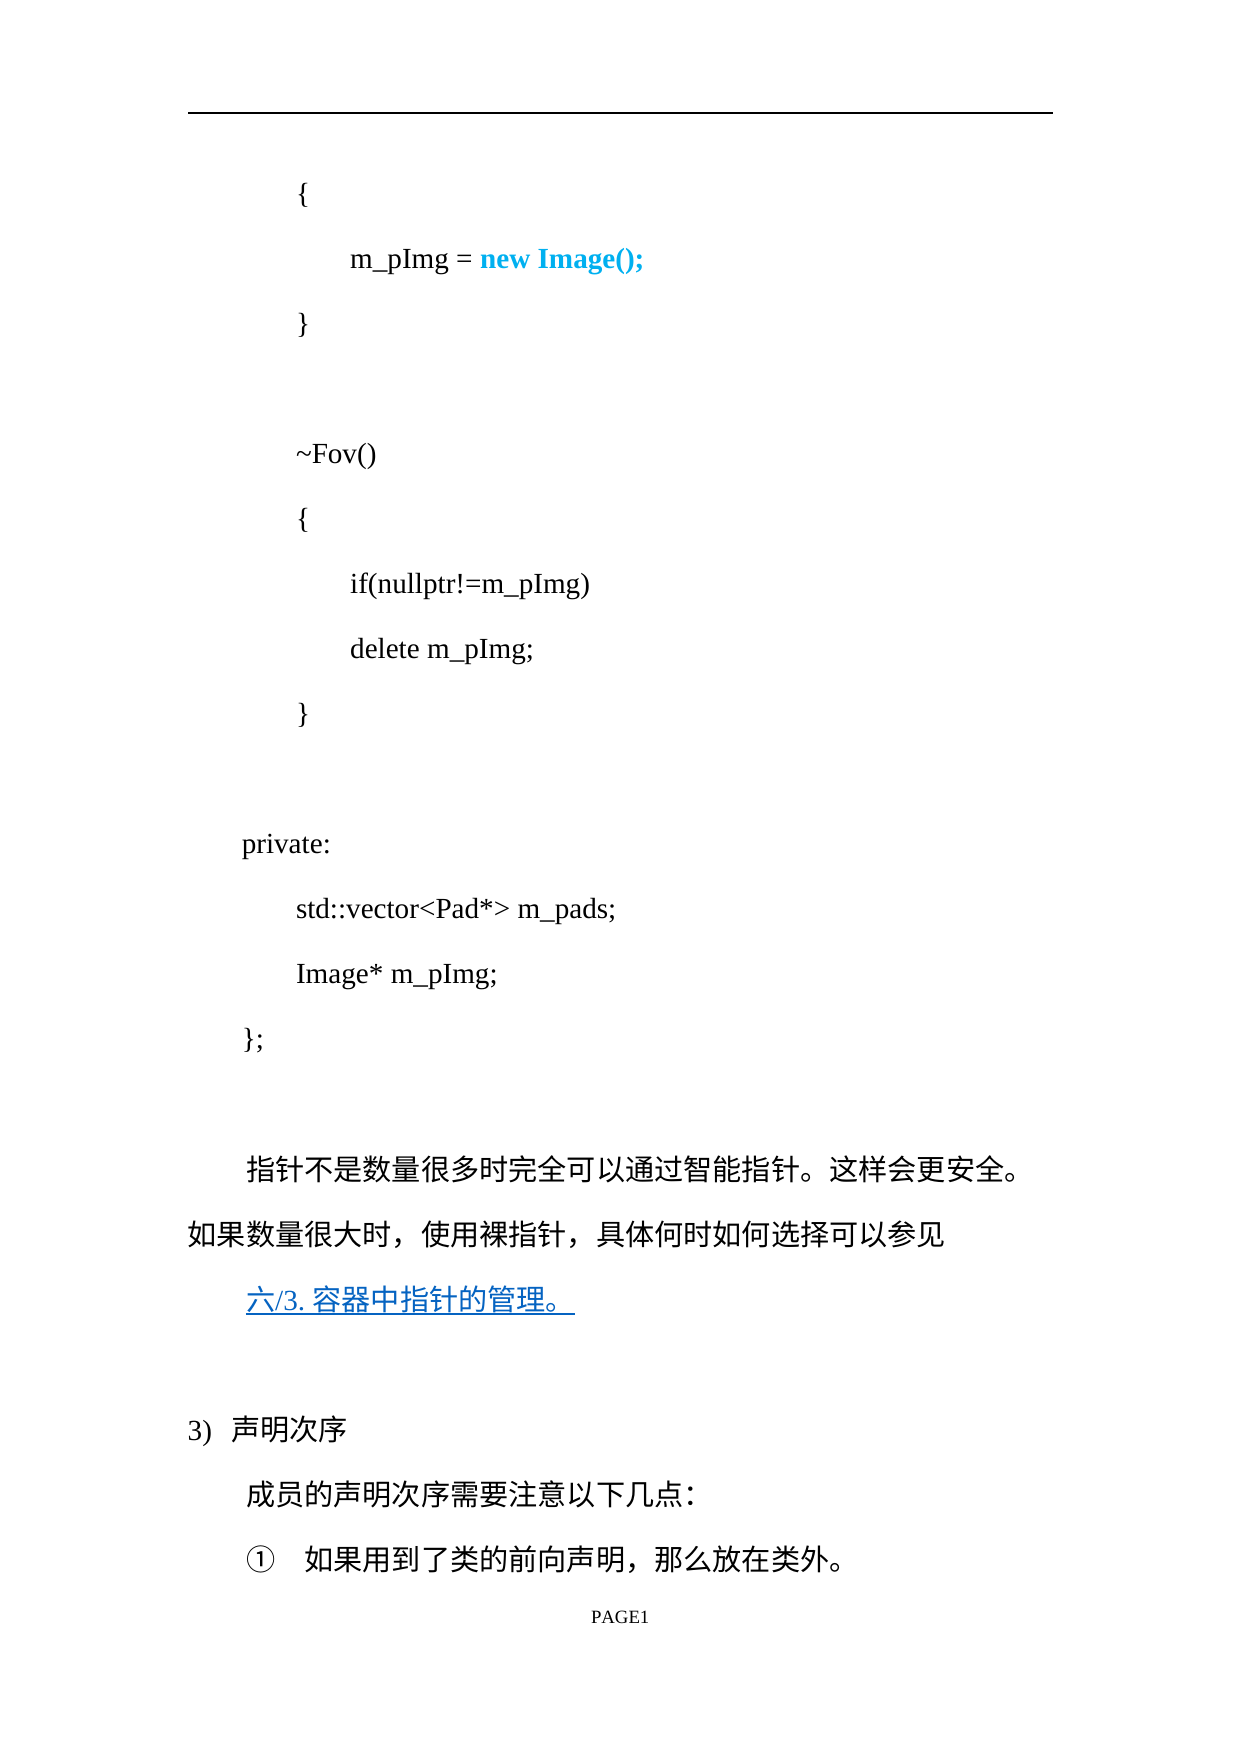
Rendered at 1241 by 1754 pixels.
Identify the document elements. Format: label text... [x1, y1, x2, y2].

text 成员的声明次序需要注意以下几点： [187, 1460, 1053, 1525]
text private: [187, 810, 1053, 875]
list 六/3. 容器中指针的管理。 [187, 1265, 1053, 1330]
text } [242, 680, 1053, 745]
text { [242, 485, 1053, 550]
text ~Fov() [242, 420, 1053, 485]
text { [242, 160, 1053, 225]
list 声明次序 [187, 1395, 1053, 1460]
text m_pImg = new Image(); [296, 225, 1053, 290]
text } [242, 290, 1053, 355]
text Image* m_pImg; [242, 940, 1053, 1005]
list 如果用到了类的前向声明，那么放在类外。 [246, 1525, 1053, 1590]
text std::vector<Pad*> m_pads; [242, 875, 1053, 940]
text if(nullptr!=m_pImg) [296, 550, 1053, 615]
list 指针不是数量很多时完全可以通过智能指针。这样会更安全。如果数量很大时，使用裸指针，具体何时如何选择可以参见 [187, 1135, 1053, 1265]
text }; [187, 1005, 1053, 1070]
text delete m_pImg; [296, 615, 1053, 680]
